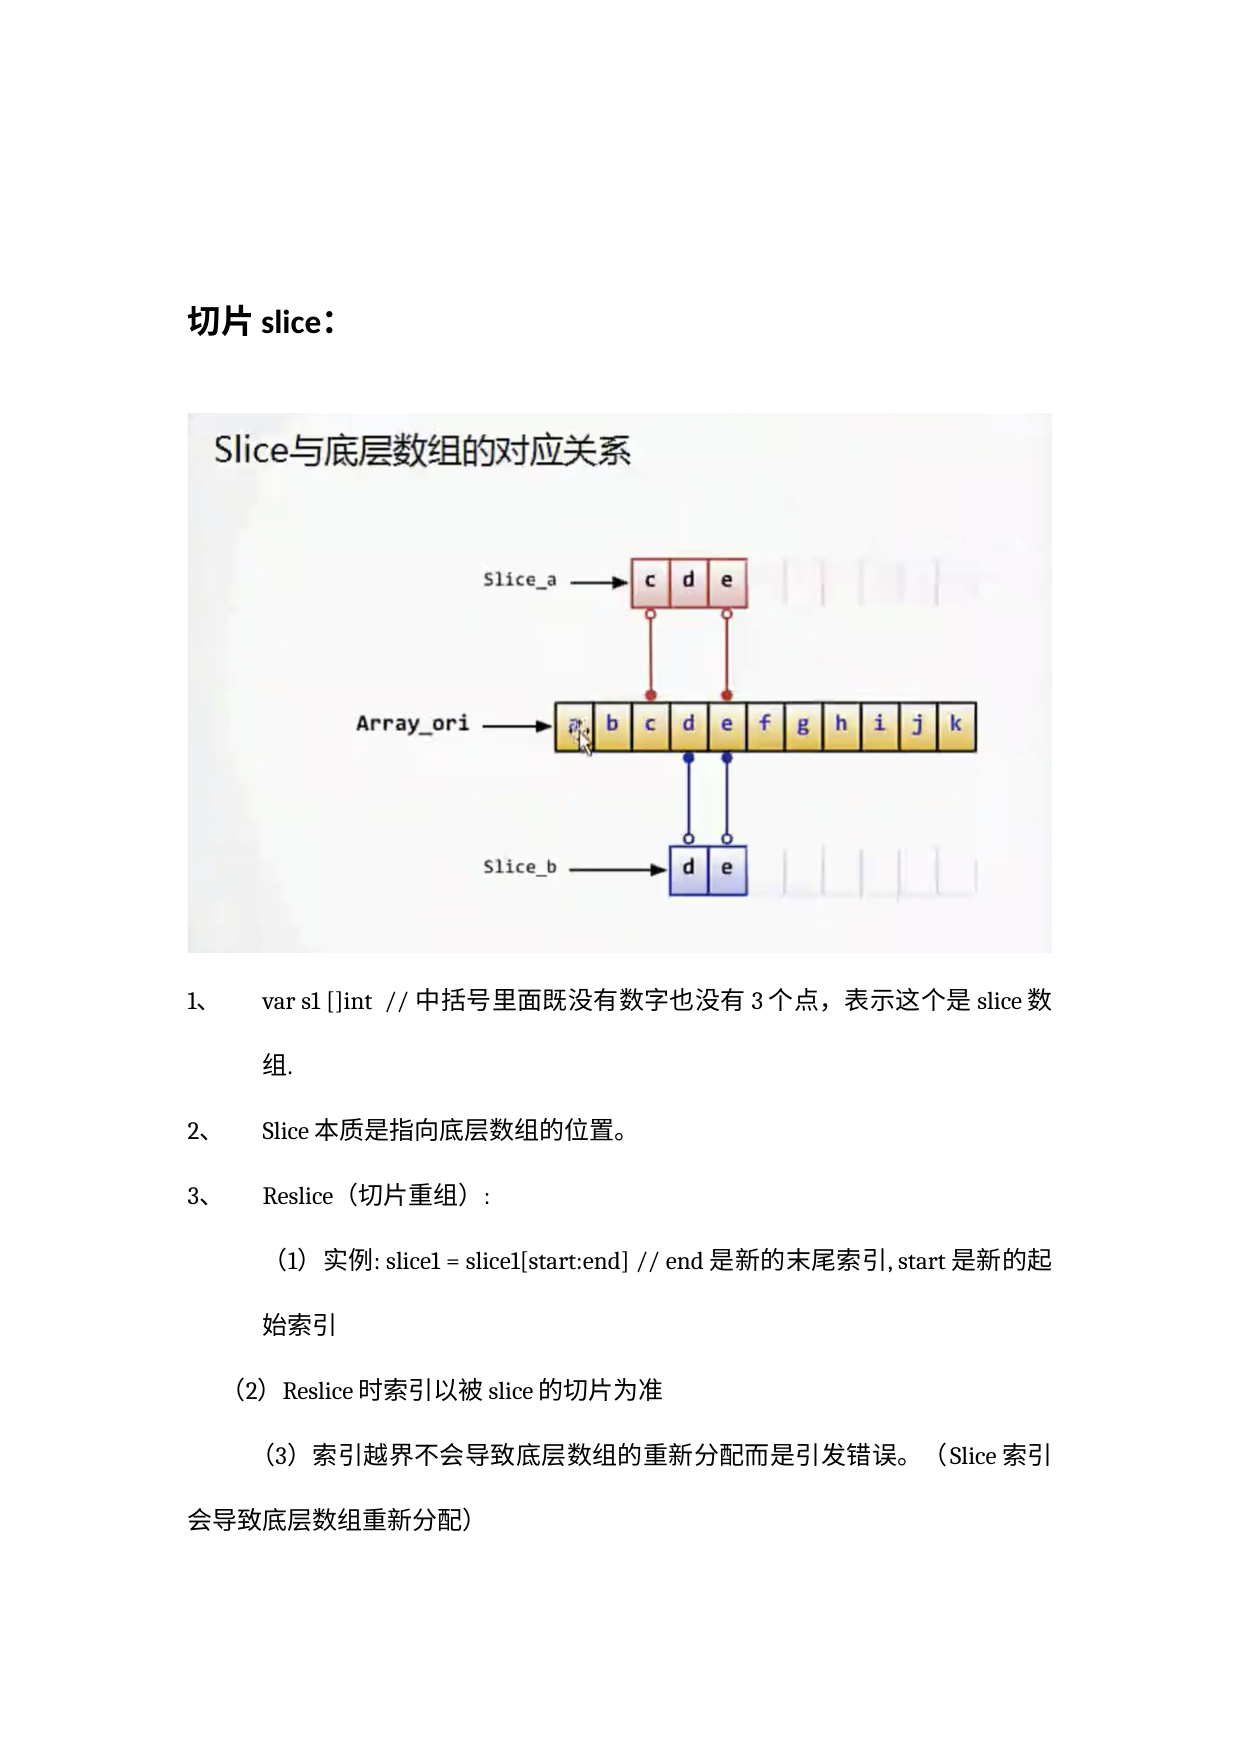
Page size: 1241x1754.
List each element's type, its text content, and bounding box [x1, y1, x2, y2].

picture [187, 413, 1053, 953]
list Slice本质是指向底层数组的位置。 [187, 1096, 1053, 1161]
text （3）索引越界不会导致底层数组的重新分配而是引发错误。（Slice索引会导致底层数组重新分配） [187, 1421, 1053, 1551]
list （1）实例: slice1 = slice1[start:end] // end是新的末尾索引, start是新的起始索引 [262, 1226, 1053, 1356]
subtitle 切片slice： [187, 287, 1053, 352]
list Reslice（切片重组）: [187, 1161, 1053, 1226]
list var s1 []int // 中括号里面既没有数字也没有3个点，表示这个是slice数组. [187, 966, 1053, 1096]
text （2）Reslice时索引以被slice的切片为准 [187, 1356, 1053, 1421]
